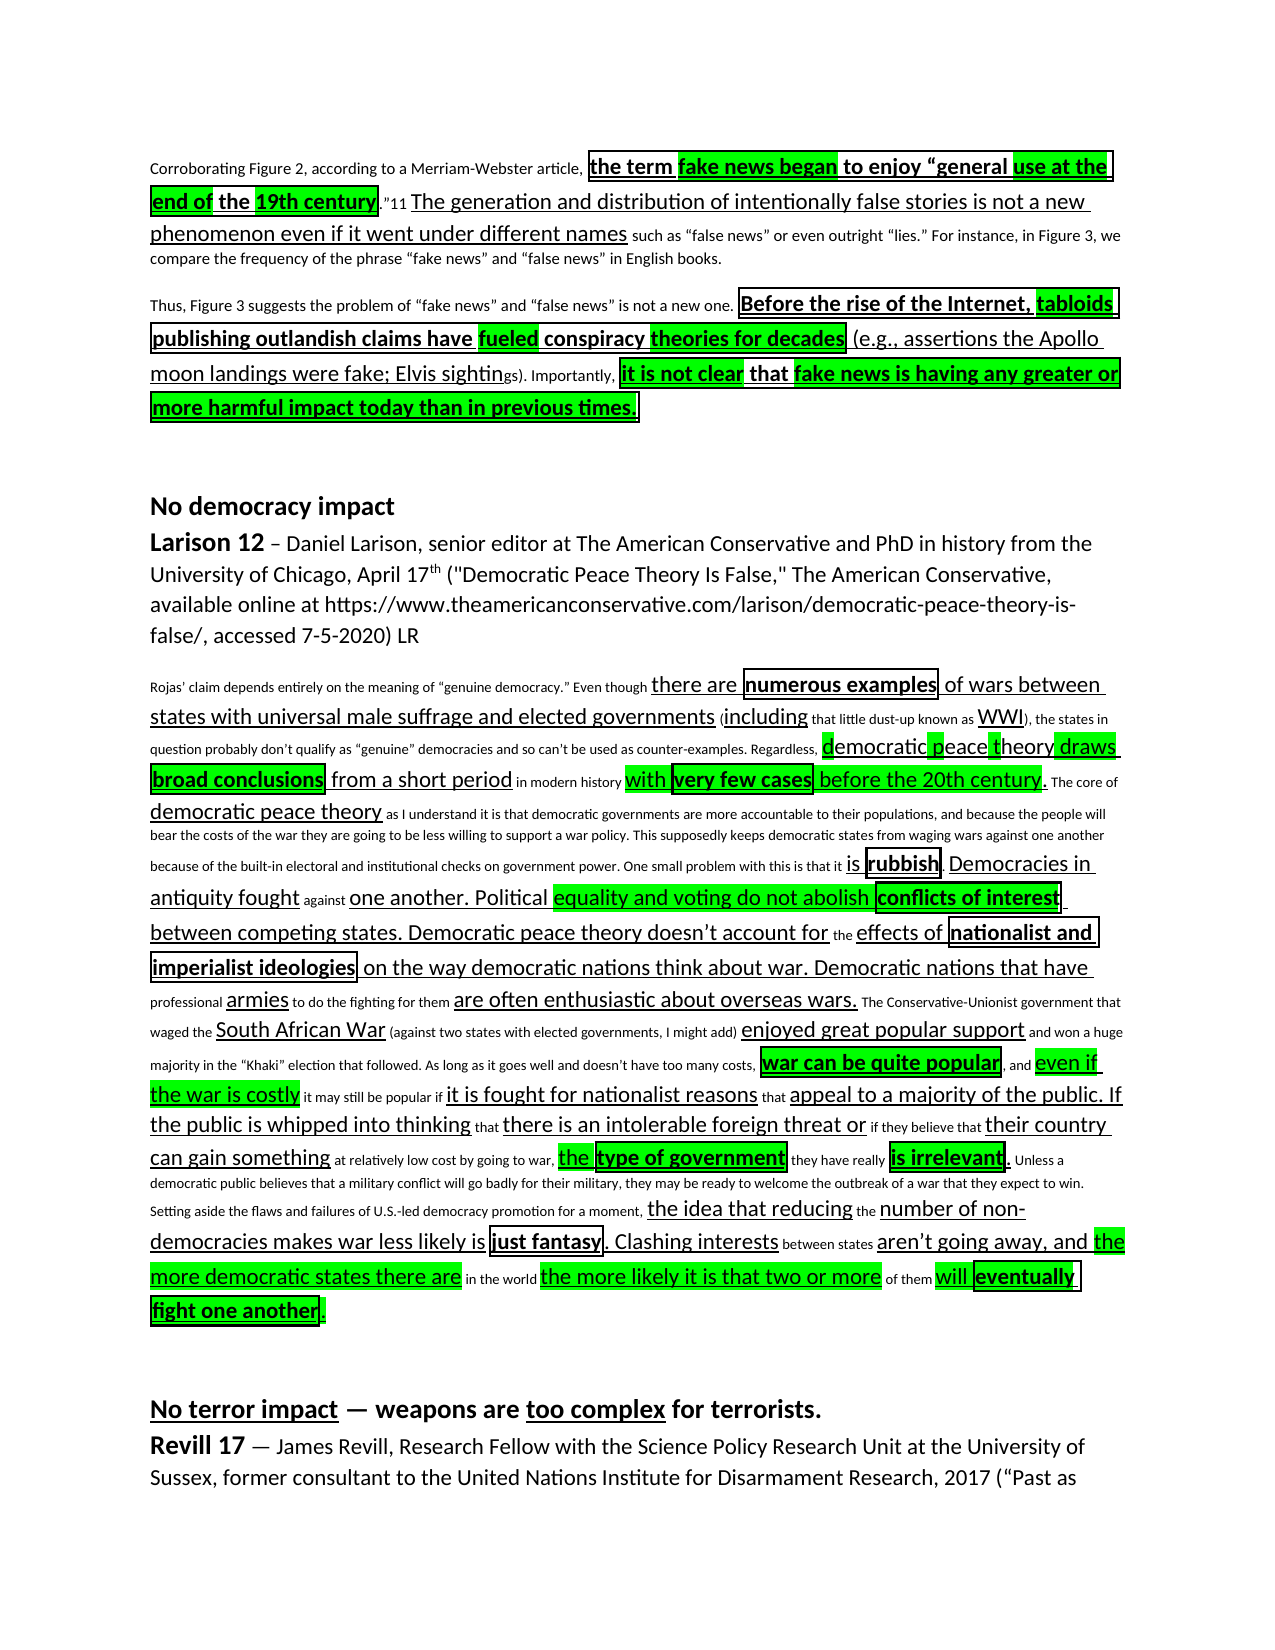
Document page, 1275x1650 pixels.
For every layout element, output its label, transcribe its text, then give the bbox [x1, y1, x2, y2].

text Larison 12 – Daniel Larison, senior editor at The American Conservative and PhD in history from the University of Chicago, April 17th ("Democratic Peace Theory Is False," The American Conservative, available online at https://www.theamericanconservative.com/larison/democratic-peace-theory-is-false/, accessed 7-5-2020) LR [150, 525, 1125, 649]
text Rojas’ claim depends entirely on the meaning of “genuine democracy.” Even though there are numerous examples of wars between states with universal male suffrage and elected governments (including that little dust-up known as WWI), the states in question probably don’t qualify as “genuine” democracies and so can’t be used as counter-examples. Regardless, democratic peace theory draws broad conclusions from a short period in modern history with very few cases before the 20th century. The core of democratic peace theory as I understand it is that democratic governments are more accountable to their populations, and because the people will bear the costs of the war they are going to be less willing to support a war policy. This supposedly keeps democratic states from waging wars against one another because of the built-in electoral and institutional checks on government power. One small problem with this is that it is rubbish. Democracies in antiquity fought against one another. Political equality and voting do not abolish conflicts of interest between competing states. Democratic peace theory doesn’t account for the effects of nationalist and imperialist ideologies on the way democratic nations think about war. Democratic nations that have professional armies to do the fighting for them are often enthusiastic about overseas wars. The Conservative-Unionist government that waged the South African War (against two states with elected governments, I might add) enjoyed great popular support and won a huge majority in the “Khaki” election that followed. As long as it goes well and doesn’t have too many costs, war can be quite popular, and even if the war is costly it may still be popular if it is fought for nationalist reasons that appeal to a majority of the public. If the public is whipped into thinking that there is an intolerable foreign threat or if they believe that their country can gain something at relatively low cost by going to war, the type of government they have really is irrelevant. Unless a democratic public believes that a military conflict will go badly for their military, they may be ready to welcome the outbreak of a war that they expect to win. Setting aside the flaws and failures of U.S.-led democracy promotion for a moment, the idea that reducing the number of non-democracies makes war less likely is just fantasy. Clashing interests between states aren’t going away, and the more democratic states there are in the world the more likely it is that two or more of them will eventually fight one another. [150, 668, 1125, 1327]
text Thus, Figure 3 suggests the problem of “fake news” and “false news” is not a new one. Before the rise of the Internet, tabloids publishing outlandish claims have fueled conspiracy theories for decades (e.g., assertions the Apollo moon landings were fake; Elvis sightings). Importantly, it is not clear that fake news is having any greater or more harmful impact today than in previous times. [150, 287, 1125, 423]
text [150, 1428, 1125, 1492]
subtitle No democracy impact [150, 489, 1125, 522]
text Corroborating Figure 2, according to a Merriam-Webster article, the term fake news began to enjoy “general use at the end of the 19th century.”11 The generation and distribution of intentionally false stories is not a new phenomenon even if it went under different names such as “false news” or even outright “lies.” For instance, in Figure 3, we compare the frequency of the phrase “fake news” and “false news” in English books. [150, 150, 1125, 269]
text No terror impact — weapons are too complex for terrorists. [150, 1393, 1125, 1426]
